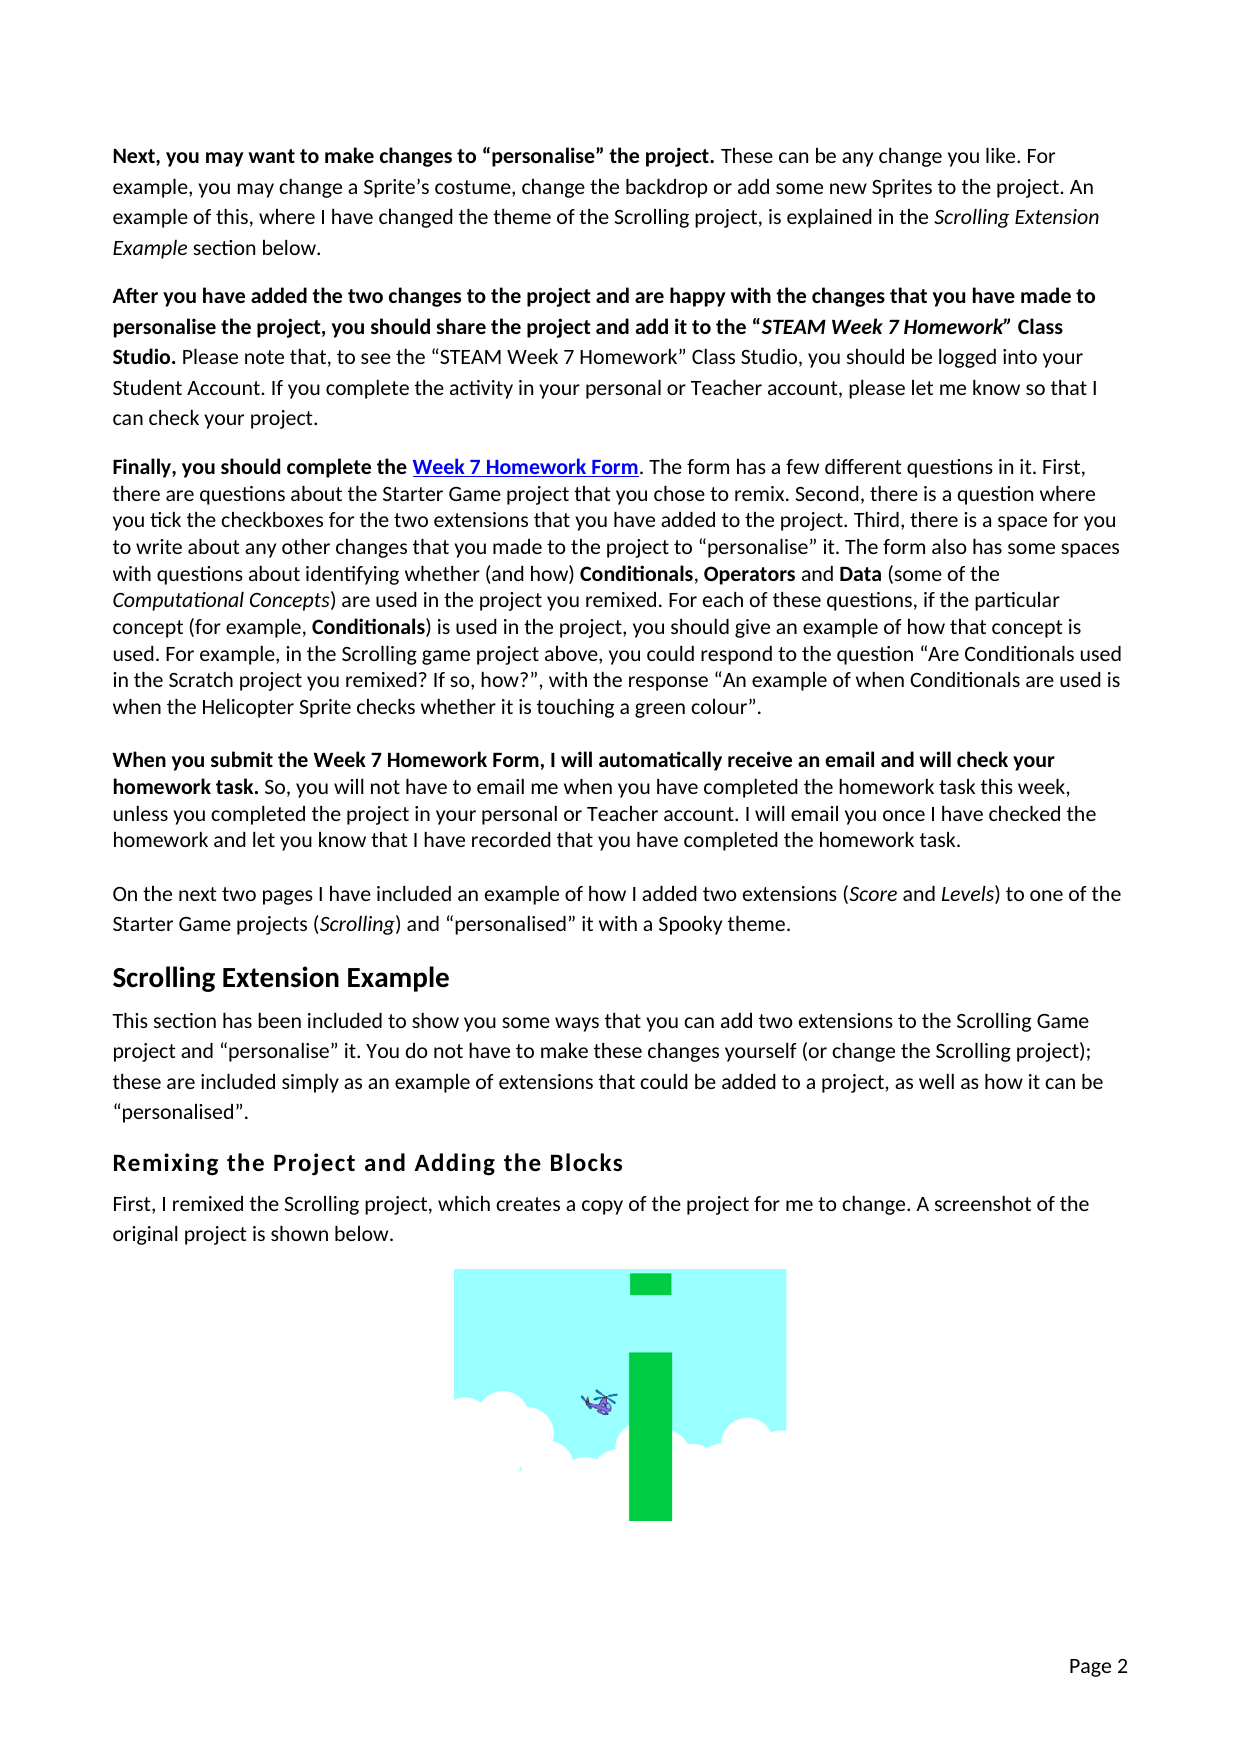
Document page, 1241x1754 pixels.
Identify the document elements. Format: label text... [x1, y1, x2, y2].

text When you submit the Week 7 Homework Form, I will automatically receive an email and will check your homework task. So, you will not have to email me when you have completed the homework task this week, unless you completed the project in your personal or Teacher account. I will email you once I have checked the homework and let you know that I have recorded that you have completed the homework task. [112, 746, 1128, 853]
text Finally, you should complete the Week 7 Homework Form. The form has a few different questions in it. First, there are questions about the Starter Game project that you chose to remix. Second, there is a question where you tick the checkboxes for the two extensions that you have added to the project. Third, there is a space for you to write about any other changes that you made to the project to “personalise” it. The form also has some spaces with questions about identifying whether (and how) Conditionals, Operators and Data (some of the Computational Concepts) are used in the project you remixed. For each of these questions, if the particular concept (for example, Conditionals) is used in the project, you should give an example of how that concept is used. For example, in the Scrolling game project above, you could respond to the question “Are Conditionals used in the Scratch project you remixed? If so, how?”, with the response “An example of when Conditionals are used is when the Helicopter Sprite checks whether it is touching a green colour”. [112, 453, 1128, 720]
text Next, you may want to make changes to “personalise” the project. These can be any change you like. For example, you may change a Sprite’s costume, change the backdrop or add some new Sprites to the project. An example of this, where I have changed the theme of the Scrolling project, is explained in the Scrolling Extension Example section below. [112, 143, 1128, 260]
text On the next two pages I have included an example of how I added two extensions (Score and Levels) to one of the Starter Game projects (Scrolling) and “personalised” it with a Spooky theme. [112, 880, 1128, 937]
picture [454, 1269, 787, 1521]
text First, I remixed the Scrolling project, which creates a copy of the project for me to change. A screenshot of the original project is shown below. [112, 1190, 1128, 1247]
text After you have added the two changes to the project and are happy with the changes that you have made to personalise the project, you should share the project and add it to the “STEAM Week 7 Homework” Class Studio. Please note that, to see the “STEAM Week 7 Homework” Class Studio, you should be logged into your Student Account. If you complete the activity in your personal or Teacher account, please let me know so that I can check your project. [112, 283, 1128, 431]
text This section has been included to show you some ways that you can add two extensions to the Scrolling Game project and “personalise” it. You do not have to make these changes yourself (or change the Scrolling project); these are included simply as an example of extensions that could be added to a project, as well as how it can be “personalised”. [112, 1007, 1128, 1125]
subtitle Scrolling Extension Example [112, 959, 1128, 995]
subtitle Remixing the Project and Adding the Blocks [112, 1147, 1128, 1178]
